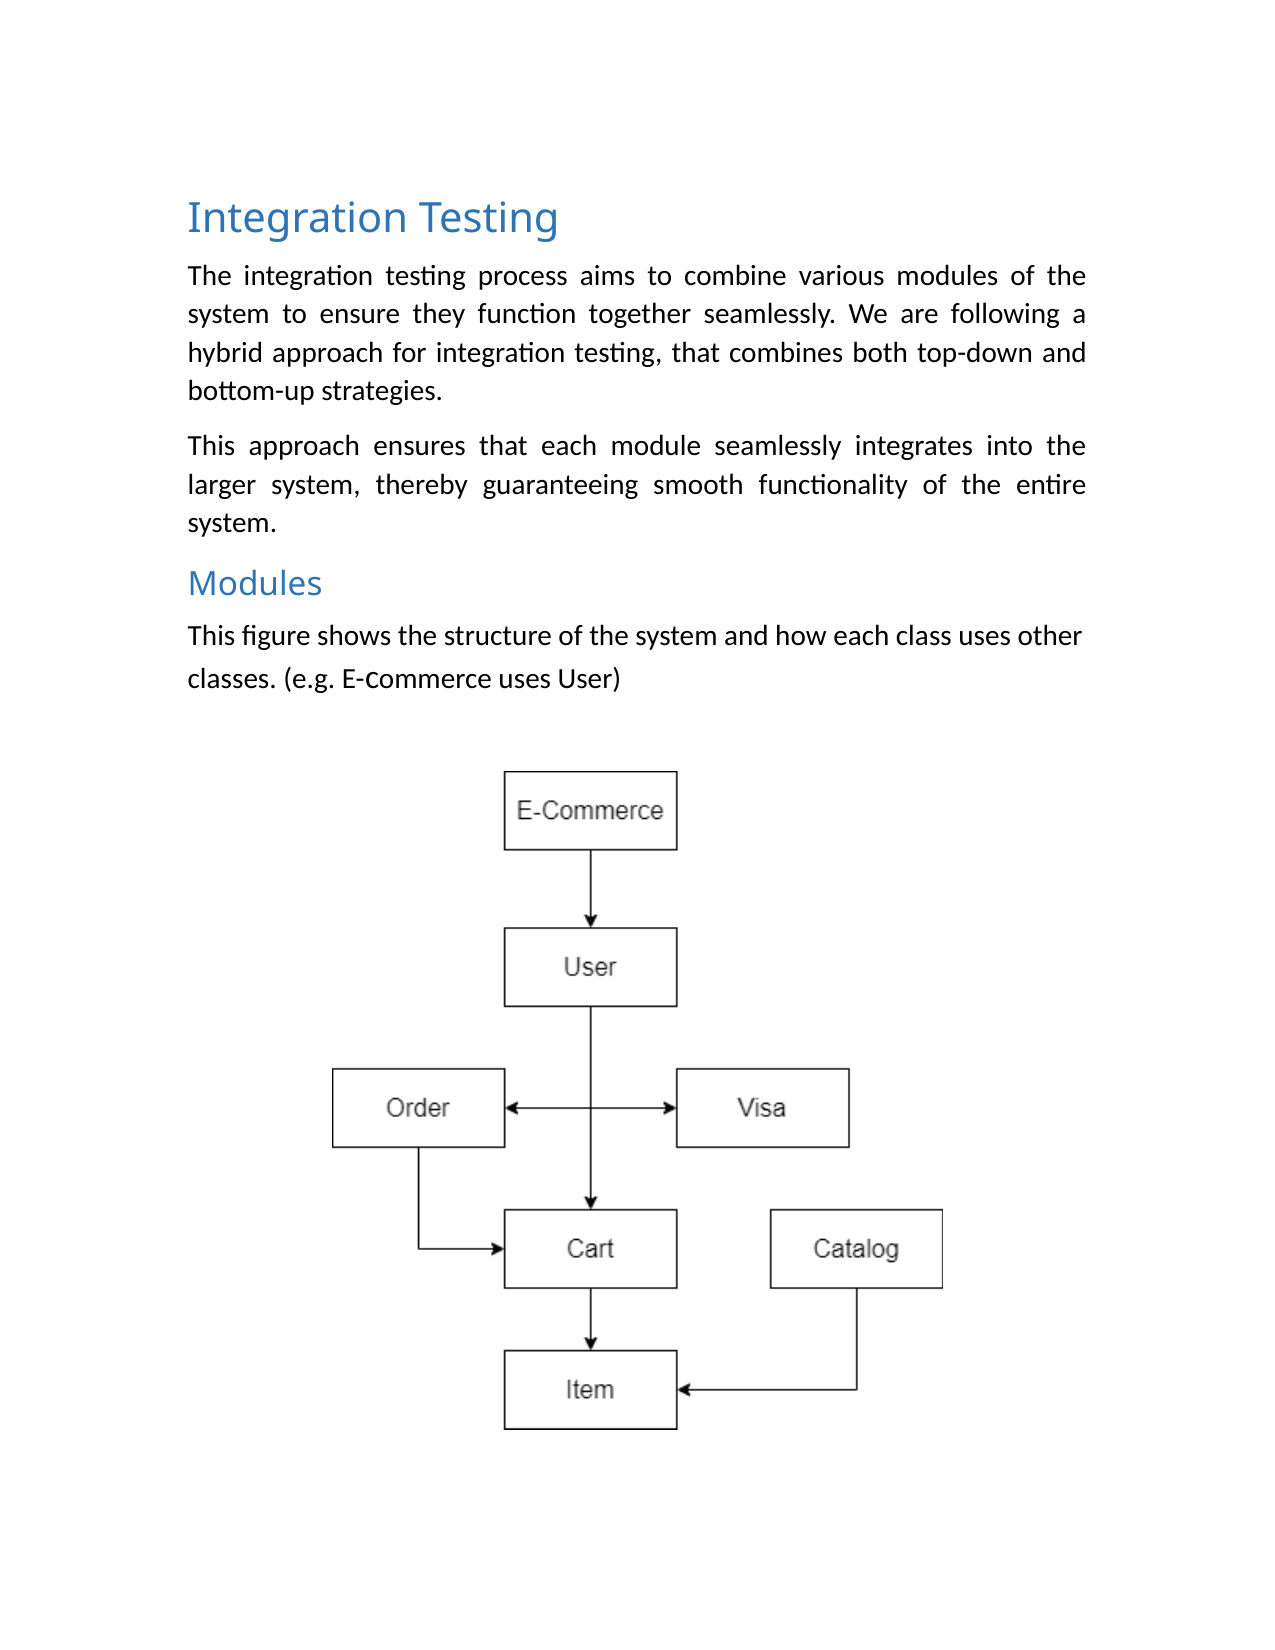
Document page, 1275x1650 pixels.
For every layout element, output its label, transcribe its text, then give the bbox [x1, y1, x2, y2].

subtitle Integration Testing [187, 187, 1087, 244]
subtitle Modules [187, 559, 1087, 605]
text This approach ensures that each module seamlessly integrates into the larger system, thereby guaranteeing smooth functionality of the entire system. [187, 427, 1087, 540]
text This figure shows the structure of the system and how each class uses other classes. (e.g. E-commerce uses User) [187, 617, 1087, 696]
text The integration testing process aims to combine various modules of the system to ensure they function together seamlessly. We are following a hybrid approach for integration testing, that combines both top-down and bottom-up strategies. [187, 257, 1087, 408]
picture [332, 771, 943, 1430]
